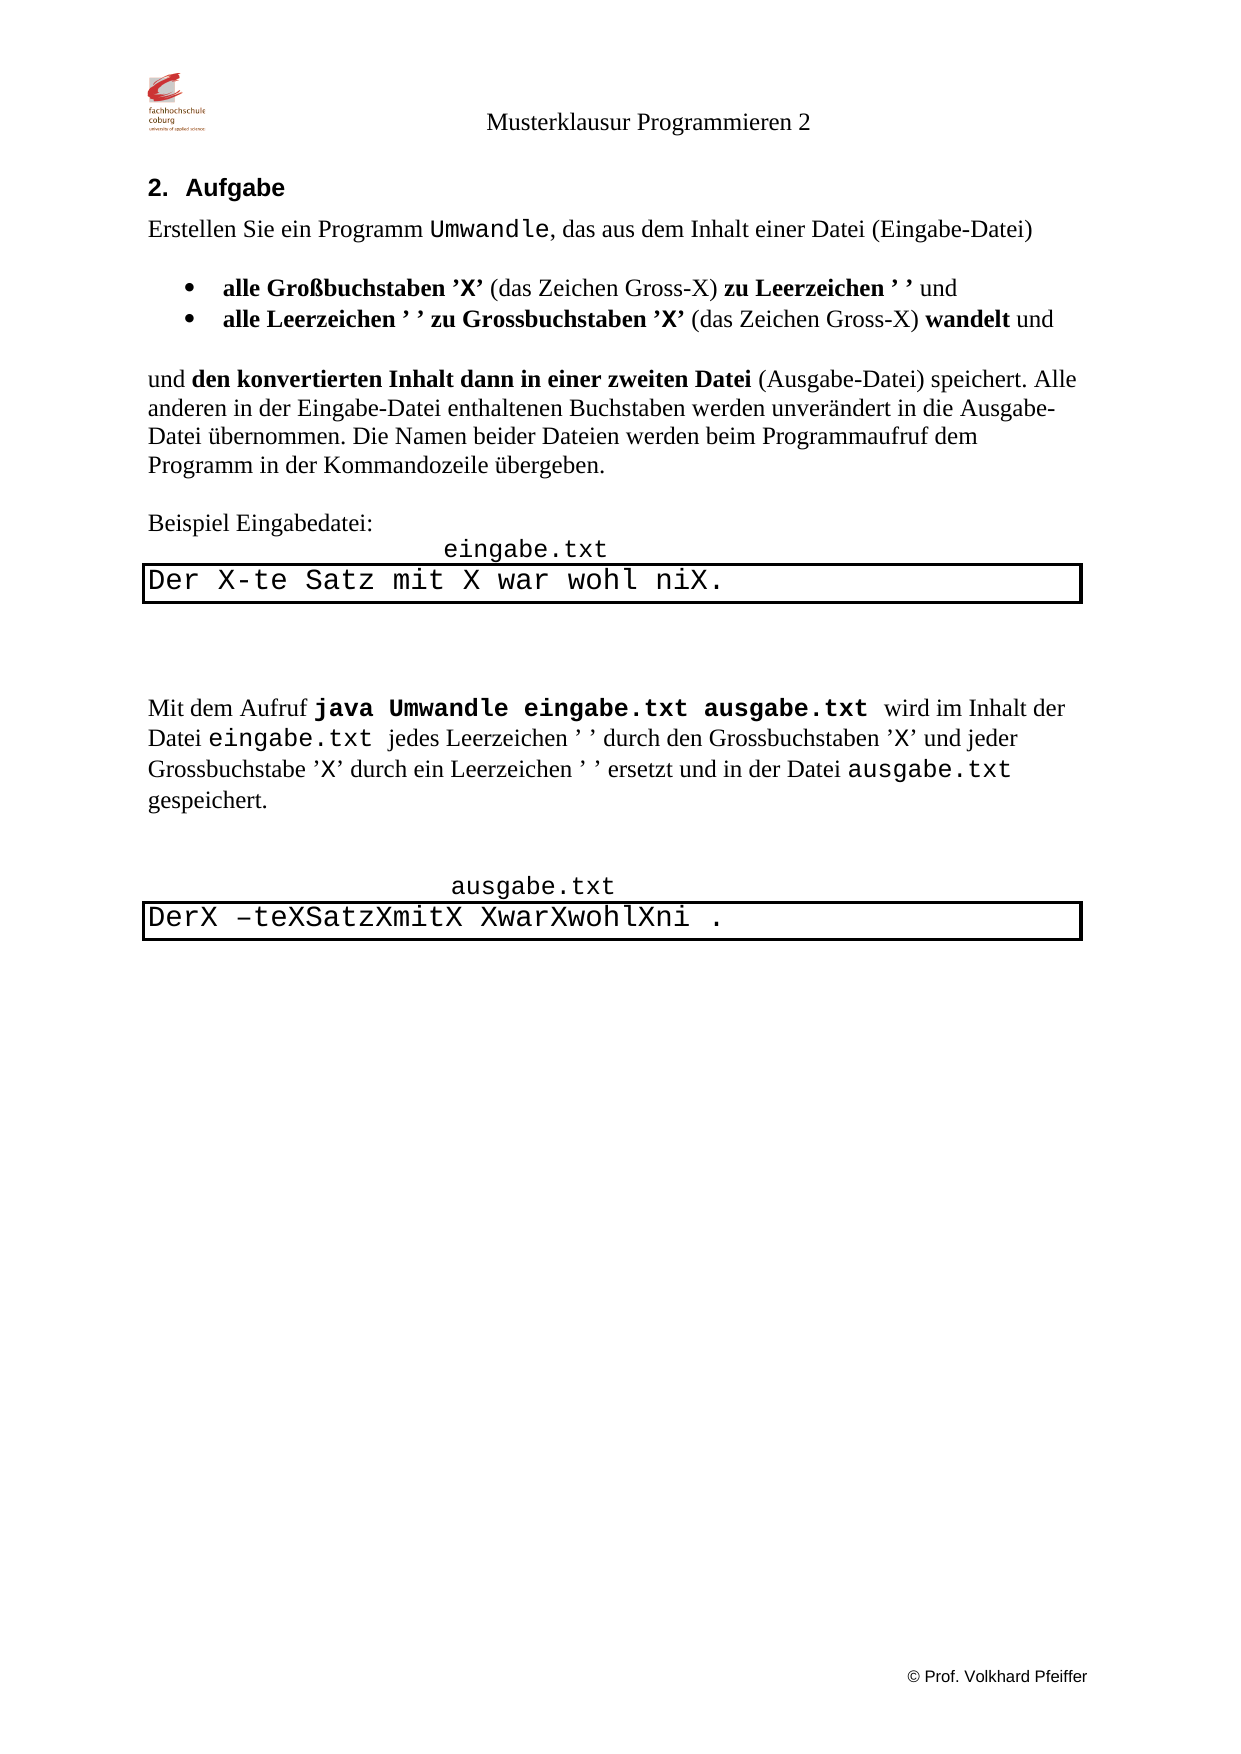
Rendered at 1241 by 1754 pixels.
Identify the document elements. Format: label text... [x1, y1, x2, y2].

text Der X-te Satz mit X war wohl niX. [148, 565, 1092, 693]
list alle Großbuchstaben ’X’ (das Zeichen Gross-X) zu Leerzeichen ’ ’ und [185, 273, 1092, 304]
text Grossbuchstabe ’X’ durch ein Leerzeichen ’ ’ ersetzt und in der Datei ausgabe.txt [148, 754, 1092, 785]
text und den konvertierten Inhalt dann in einer zweiten Datei (Ausgabe-Datei) speichert. Alle anderen in der Eingabe-Datei enthaltenen Buchstaben werden unverändert in die Ausgabe-Datei übernommen. Die Namen beider Dateien werden beim Programmaufruf dem [148, 364, 1092, 450]
text Programm in der Kommandozeile übergeben. [148, 450, 1092, 508]
text Mit dem Aufruf java Umwandle eingabe.txt ausgabe.txt wird im Inhalt der Datei eingabe.txt jedes Leerzeichen ’ ’ durch den Grossbuchstaben ’X’ und jeder [148, 693, 1092, 754]
list alle Leerzeichen ’ ’ zu Grossbuchstaben ’X’ (das Zeichen Gross-X) wandelt und [185, 304, 1092, 364]
text eingabe.txt [369, 536, 1092, 565]
text DerX –teXSatzXmitX XwarXwohlXni . [148, 904, 1079, 935]
text Beispiel Eingabedatei: [148, 508, 1092, 536]
picture [147, 73, 206, 131]
text gespeichert. ausgabe.txt [148, 785, 1092, 902]
subtitle Aufgabe [148, 173, 1092, 201]
text Erstellen Sie ein Programm Umwandle, das aus dem Inhalt einer Datei (Eingabe-Datei) [148, 214, 1092, 273]
